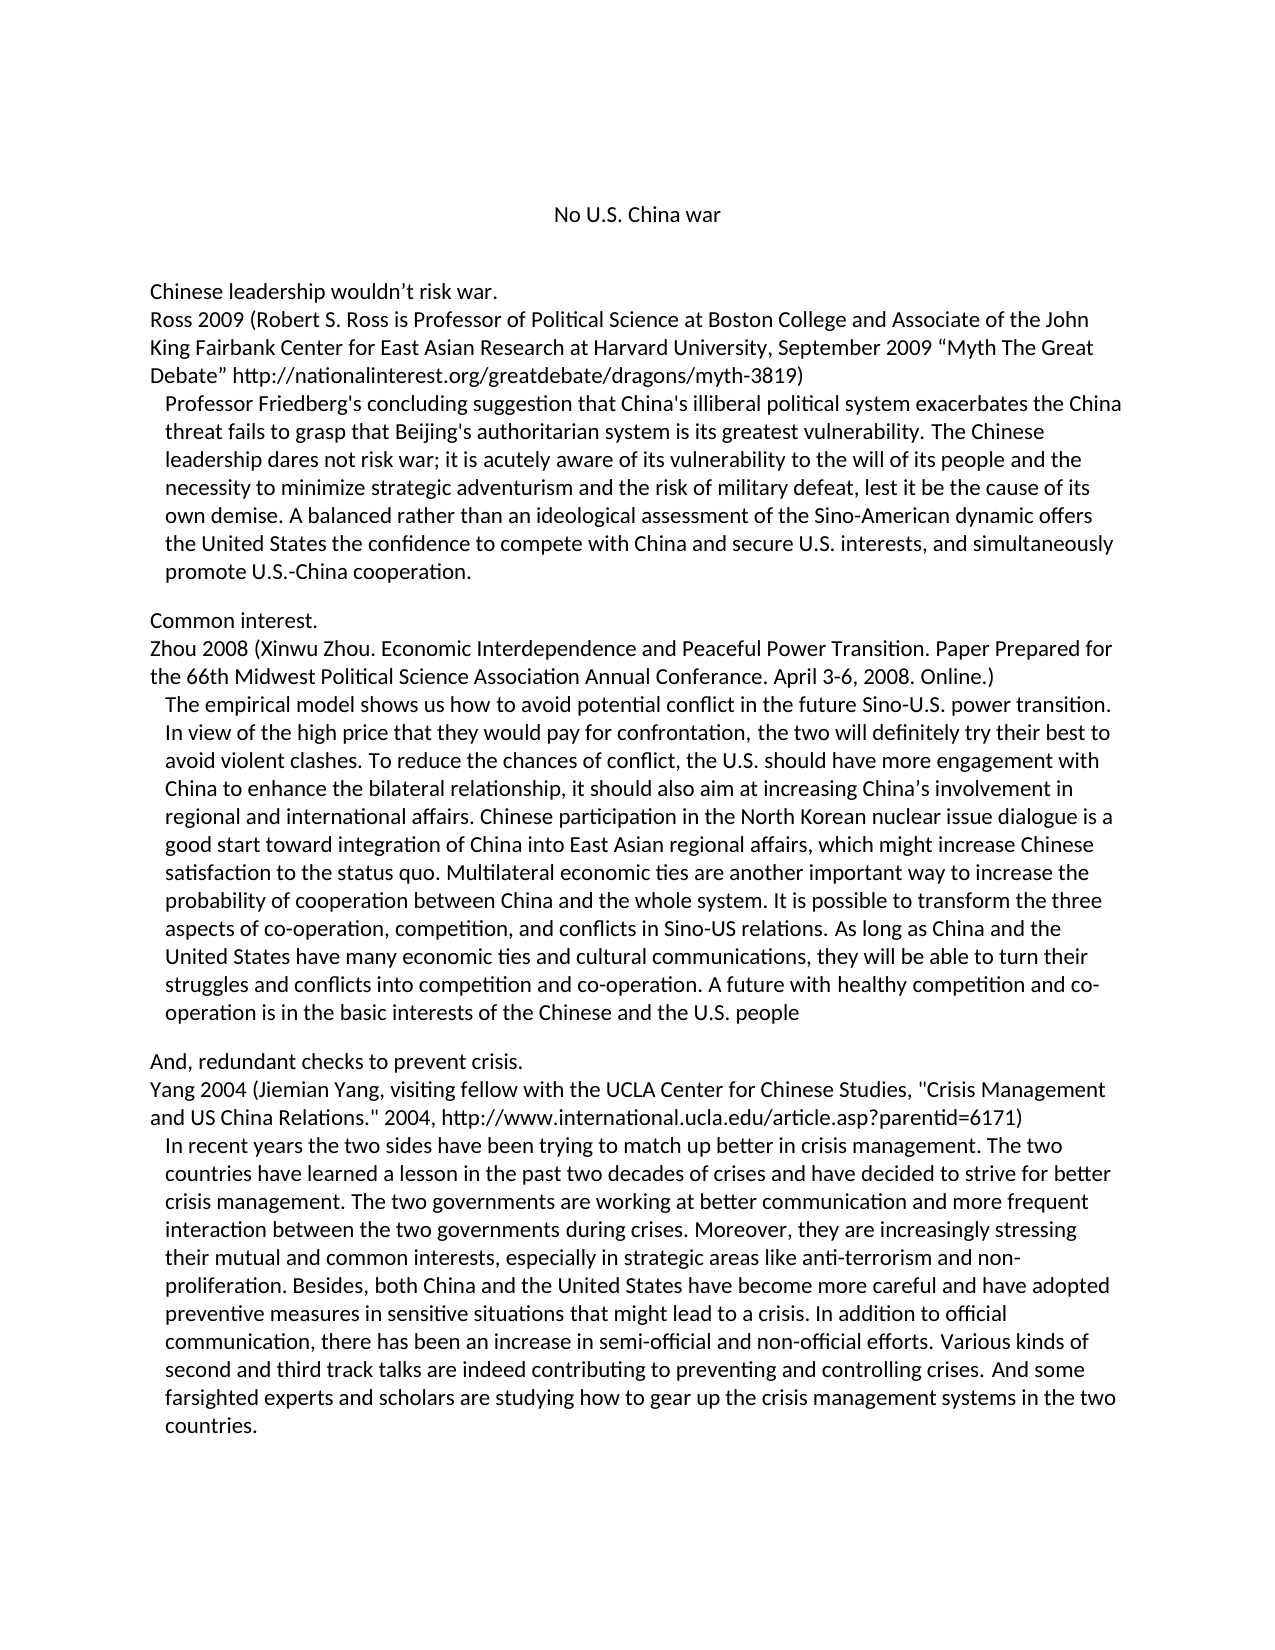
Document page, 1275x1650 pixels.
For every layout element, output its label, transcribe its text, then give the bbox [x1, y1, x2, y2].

text Professor Friedberg's concluding suggestion that China's illiberal political system exacerbates the China threat fails to grasp that Beijing's authoritarian system is its greatest vulnerability. The Chinese leadership dares not risk war; it is acutely aware of its vulnerability to the will of its people and the necessity to minimize strategic adventurism and the risk of military defeat, lest it be the cause of its own demise. A balanced rather than an ideological assessment of the Sino-American dynamic offers the United States the confidence to compete with China and secure U.S. interests, and simultaneously promote U.S.-China cooperation. [165, 389, 1125, 585]
text In recent years the two sides have been trying to match up better in crisis management. The two countries have learned a lesson in the past two decades of crises and have decided to strive for better crisis management. The two governments are working at better communication and more frequent interaction between the two governments during crises. Moreover, they are increasingly stressing their mutual and common interests, especially in strategic areas like anti-terrorism and non-proliferation. Besides, both China and the United States have become more careful and have adopted preventive measures in sensitive situations that might lead to a crisis. In addition to official communication, there has been an increase in semi-official and non-official efforts. Various kinds of second and third track talks are indeed contributing to preventing and controlling crises. And some farsighted experts and scholars are studying how to gear up the crisis management systems in the two countries. [165, 1131, 1125, 1439]
text Ross 2009 (Robert S. Ross is Professor of Political Science at Boston College and Associate of the John King Fairbank Center for East Asian Research at Harvard University, September 2009 “Myth The Great Debate” http://nationalinterest.org/greatdebate/dragons/myth-3819) [150, 305, 1125, 389]
subtitle And, redundant checks to prevent crisis. [150, 1047, 1125, 1075]
subtitle Chinese leadership wouldn’t risk war. [150, 277, 1125, 305]
subtitle No U.S. China war [150, 200, 1125, 228]
text Yang 2004 (Jiemian Yang, visiting fellow with the UCLA Center for Chinese Studies, "Crisis Management and US China Relations." 2004, http://www.international.ucla.edu/article.asp?parentid=6171) [150, 1075, 1125, 1131]
subtitle Common interest. [150, 606, 1125, 634]
text The empirical model shows us how to avoid potential conflict in the future Sino-U.S. power transition. In view of the high price that they would pay for confrontation, the two will definitely try their best to avoid violent clashes. To reduce the chances of conflict, the U.S. should have more engagement with China to enhance the bilateral relationship, it should also aim at increasing China’s involvement in regional and international affairs. Chinese participation in the North Korean nuclear issue dialogue is a good start toward integration of China into East Asian regional affairs, which might increase Chinese satisfaction to the status quo. Multilateral economic ties are another important way to increase the probability of cooperation between China and the whole system. It is possible to transform the three aspects of co-operation, competition, and conflicts in Sino-US relations. As long as China and the United States have many economic ties and cultural communications, they will be able to turn their struggles and conflicts into competition and co-operation. A future with healthy competition and co-operation is in the basic interests of the Chinese and the U.S. people [165, 690, 1125, 1026]
text Zhou 2008 (Xinwu Zhou. Economic Interdependence and Peaceful Power Transition. Paper Prepared for the 66th Midwest Political Science Association Annual Conferance. April 3-6, 2008. Online.) [150, 634, 1125, 690]
